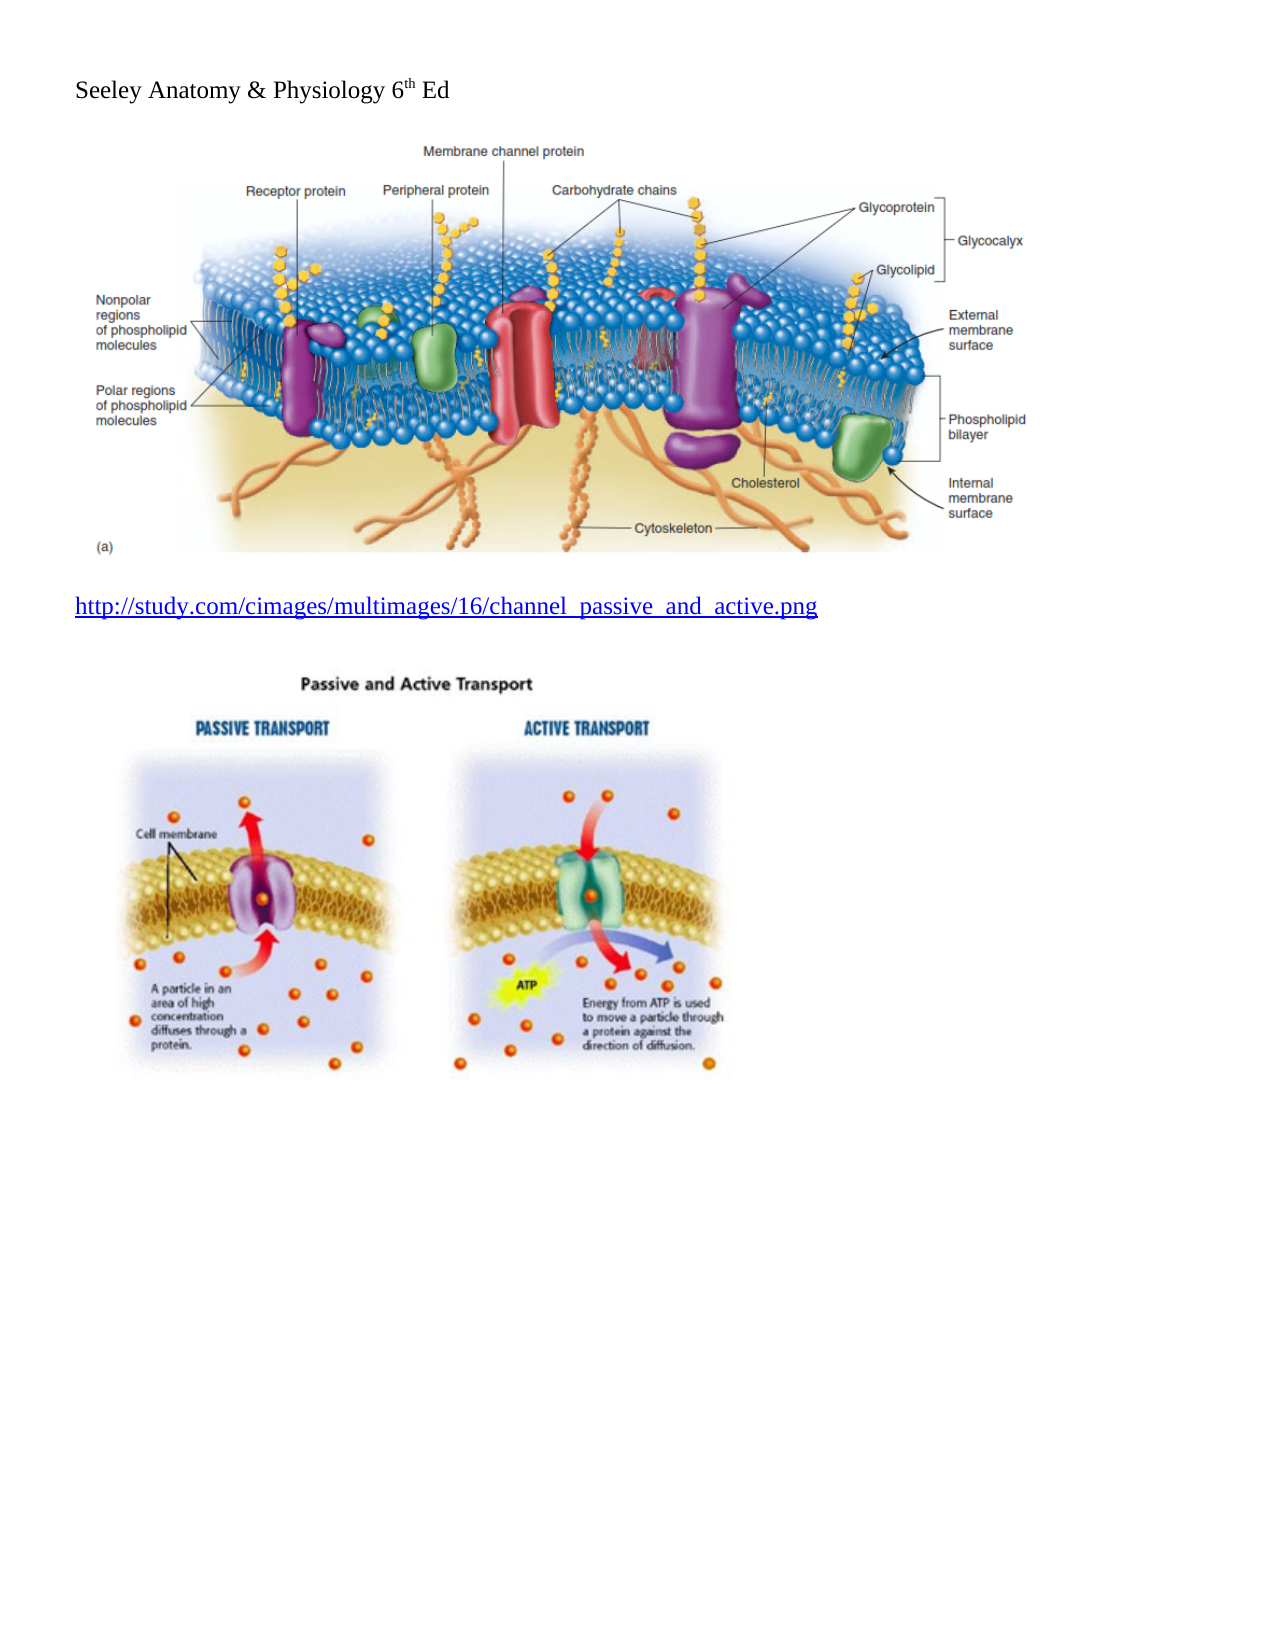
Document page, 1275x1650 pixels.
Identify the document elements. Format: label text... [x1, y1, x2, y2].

picture [75, 128, 1050, 562]
text http://study.com/cimages/multimages/16/channel_passive_and_active.png [75, 591, 1200, 620]
picture [75, 645, 778, 1114]
text Seeley Anatomy & Physiology 6th Ed [75, 75, 1200, 104]
